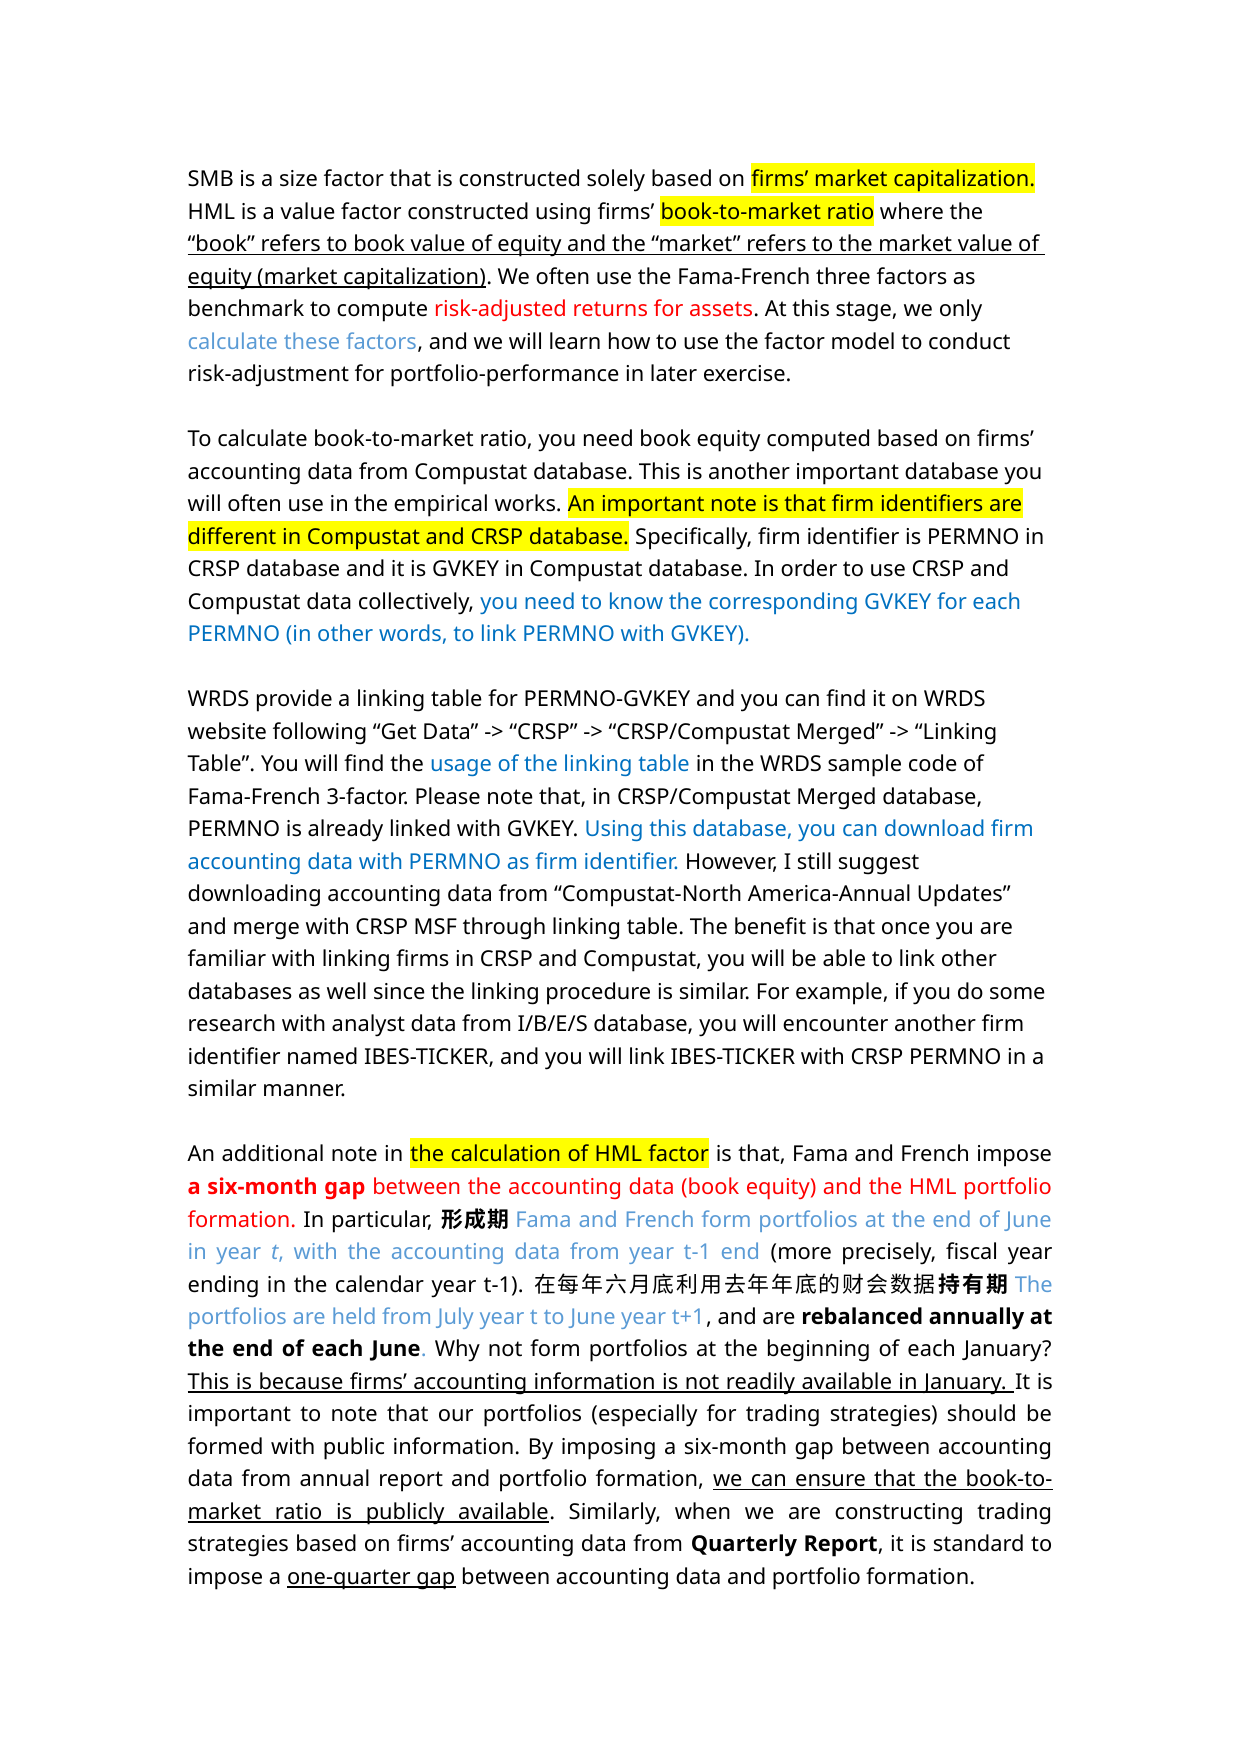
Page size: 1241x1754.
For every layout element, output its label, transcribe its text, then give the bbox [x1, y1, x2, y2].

text SMB is a size factor that is constructed solely based on firms’ market capitalization. HML is a value factor constructed using firms’ book-to-market ratio where the “book” refers to book value of equity and the “market” refers to the market value of equity (market capitalization). We often use the Fama-French three factors as benchmark to compute risk-adjusted returns for assets. At this stage, we only calculate these factors, and we will learn how to use the factor model to conduct risk-adjustment for portfolio-performance in later exercise. [187, 162, 1053, 389]
text To calculate book-to-market ratio, you need book equity computed based on firms’ accounting data from Compustat database. This is another important database you will often use in the empirical works. An important note is that firm identifiers are different in Compustat and CRSP database. Specifically, firm identifier is PERMNO in CRSP database and it is GVKEY in Compustat database. In order to use CRSP and Compustat data collectively, you need to know the corresponding GVKEY for each PERMNO (in other words, to link PERMNO with GVKEY). [187, 422, 1053, 649]
text An additional note in the calculation of HML factor is that, Fama and French impose a six-month gap between the accounting data (book equity) and the HML portfolio formation. In particular, 形成期Fama and French form portfolios at the end of June in year t, with the accounting data from year t-1 end (more precisely, fiscal year ending in the calendar year t-1). 在每年六月底利用去年年底的财会数据持有期The portfolios are held from July year t to June year t+1, and are rebalanced annually at the end of each June. Why not form portfolios at the beginning of each January? This is because firms’ accounting information is not readily available in January. It is important to note that our portfolios (especially for trading strategies) should be formed with public information. By imposing a six-month gap between accounting data from annual report and portfolio formation, we can ensure that the book-to-market ratio is publicly available. Similarly, when we are constructing trading strategies based on firms’ accounting data from Quarterly Report, it is standard to impose a one-quarter gap between accounting data and portfolio formation. [187, 1137, 1053, 1592]
text WRDS provide a linking table for PERMNO-GVKEY and you can find it on WRDS website following “Get Data” -> “CRSP” -> “CRSP/Compustat Merged” -> “Linking Table”. You will find the usage of the linking table in the WRDS sample code of Fama-French 3-factor. Please note that, in CRSP/Compustat Merged database, PERMNO is already linked with GVKEY. Using this database, you can download firm accounting data with PERMNO as firm identifier. However, I still suggest downloading accounting data from “Compustat-North America-Annual Updates” and merge with CRSP MSF through linking table. The benefit is that once you are familiar with linking firms in CRSP and Compustat, you will be able to link other databases as well since the linking procedure is similar. For example, if you do some research with analyst data from I/B/E/S database, you will encounter another firm identifier named IBES-TICKER, and you will link IBES-TICKER with CRSP PERMNO in a similar manner. [187, 682, 1053, 1104]
